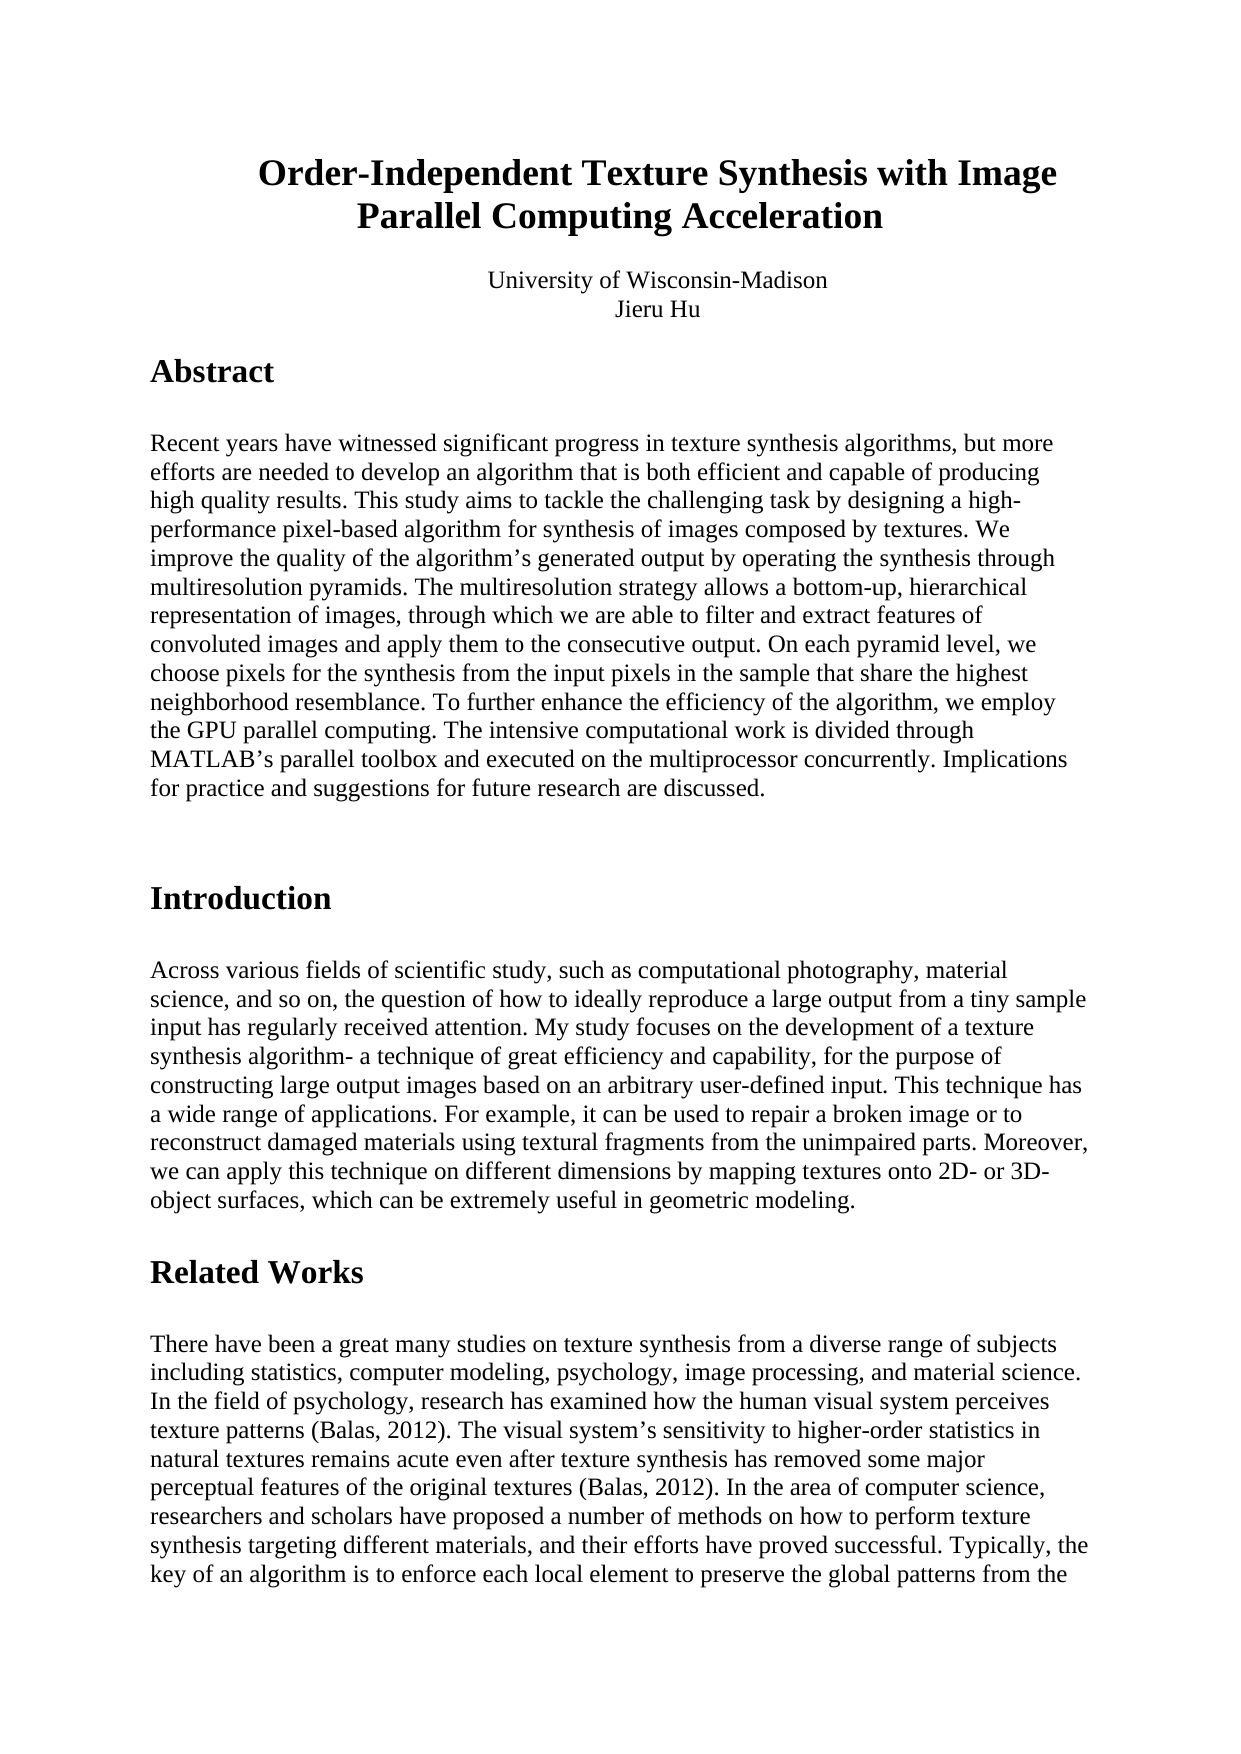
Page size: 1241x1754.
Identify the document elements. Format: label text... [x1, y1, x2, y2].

text Related Works [150, 1252, 1090, 1290]
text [150, 1329, 1090, 1587]
text Order-Independent Texture Synthesis with Image Parallel Computing Acceleration [150, 150, 1090, 236]
text Abstract [150, 351, 1090, 389]
text Introduction [150, 878, 1090, 917]
text University of Wisconsin-Madison [150, 265, 1090, 294]
text Recent years have witnessed significant progress in texture synthesis algorithms, but more efforts are needed to develop an algorithm that is both efficient and capable of producing high quality results. This study aims to tackle the challenging task by designing a high-performance pixel-based algorithm for synthesis of images composed by textures. We improve the quality of the algorithm’s generated output by operating the synthesis through multiresolution pyramids. The multiresolution strategy allows a bottom-up, hierarchical representation of images, through which we are able to filter and extract features of convoluted images and apply them to the consecutive output. On each pyramid level, we choose pixels for the synthesis from the input pixels in the sample that share the highest neighborhood resemblance. To further enhance the efficiency of the algorithm, we employ the GPU parallel computing. The intensive computational work is divided through MATLAB’s parallel toolbox and executed on the multiprocessor concurrently. Implications for practice and suggestions for future research are discussed. [150, 428, 1090, 802]
text Jieru Hu [150, 294, 1090, 322]
text Across various fields of scientific study, such as computational photography, material science, and so on, the question of how to ideally reproduce a large output from a tiny sample input has regularly received attention. My study focuses on the development of a texture synthesis algorithm- a technique of great efficiency and capability, for the purpose of constructing large output images based on an arbitrary user-defined input. This technique has a wide range of applications. For example, it can be used to repair a broken image or to reconstruct damaged materials using textural fragments from the unimpaired parts. Moreover, we can apply this technique on different dimensions by mapping textures onto 2D- or 3D- object surfaces, which can be extremely useful in geometric modeling. [150, 955, 1090, 1214]
